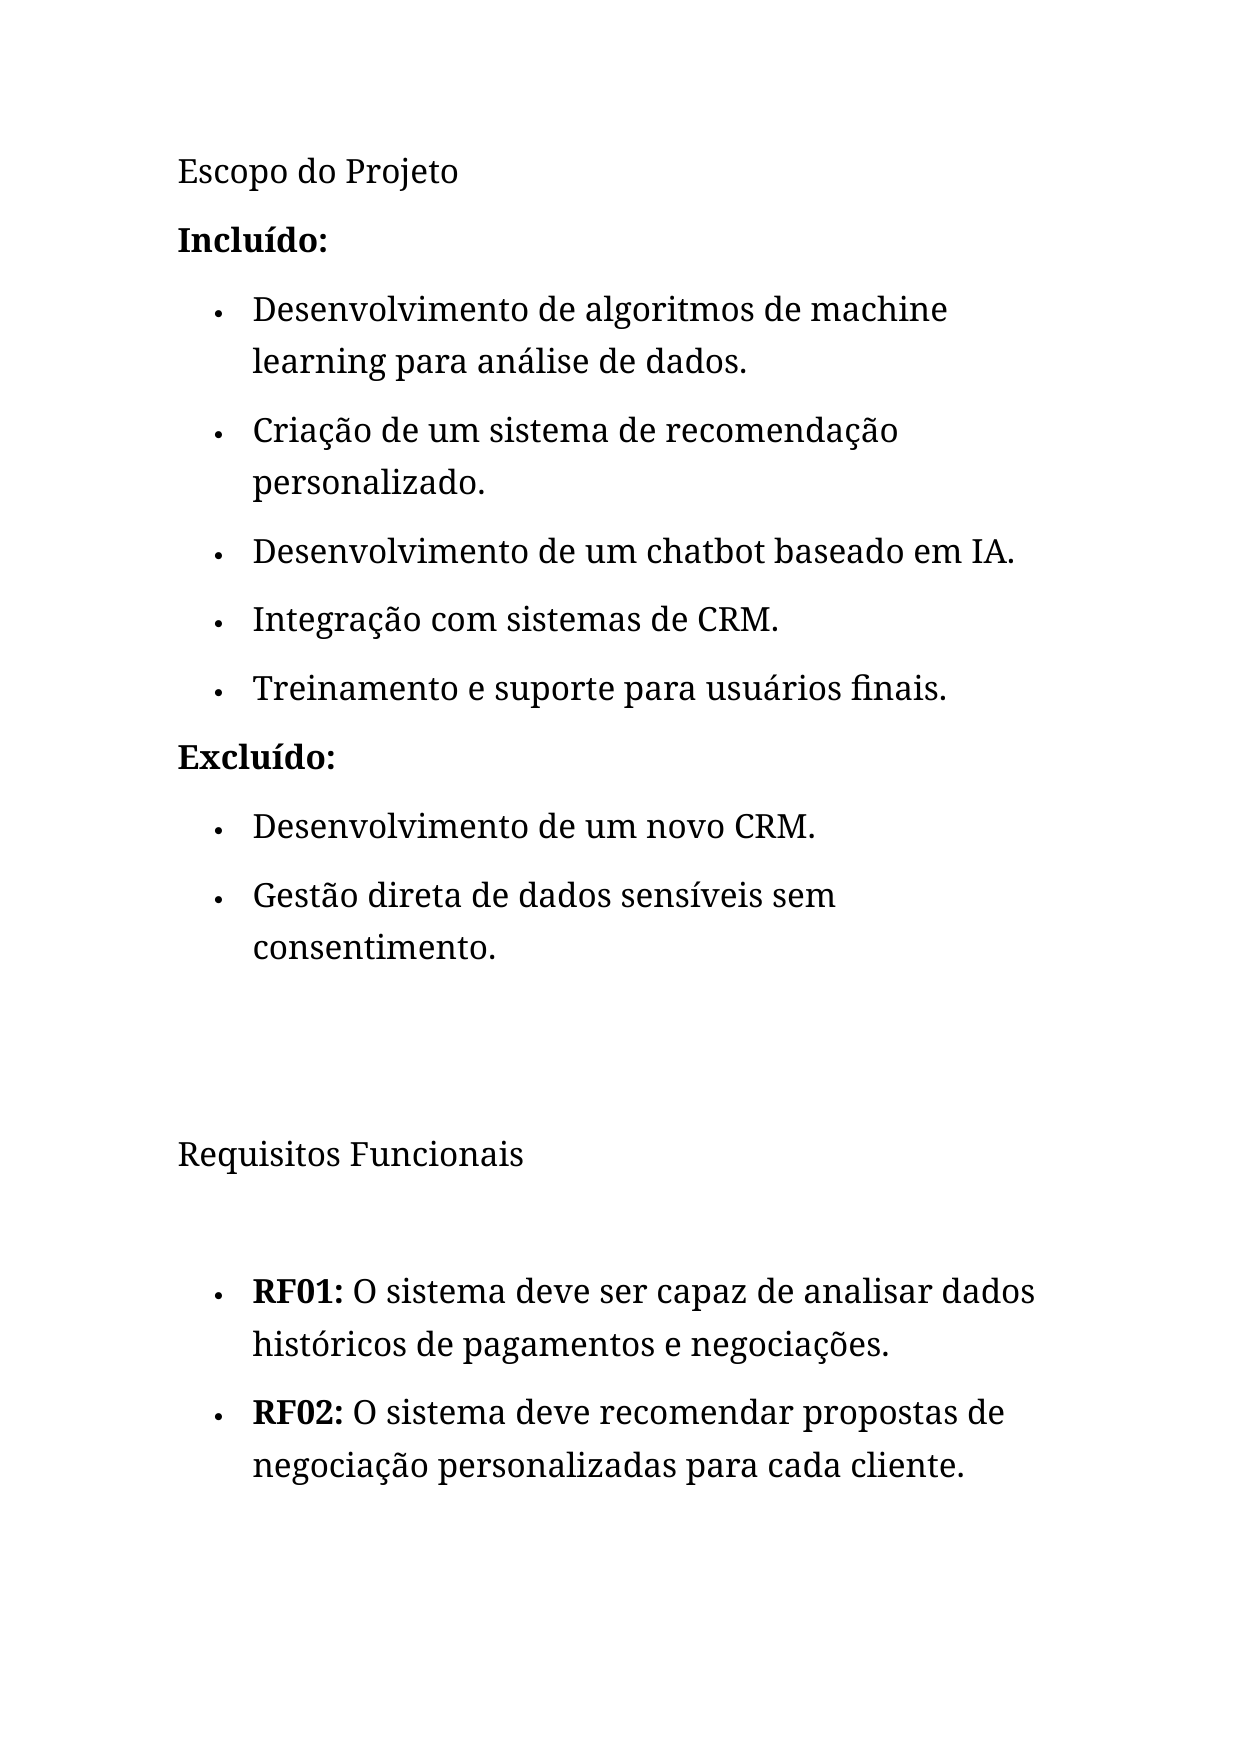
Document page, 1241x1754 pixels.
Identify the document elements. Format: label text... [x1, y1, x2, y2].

list RF02: O sistema deve recomendar propostas de negociação personalizadas para cada cliente. [215, 1389, 1063, 1487]
text Requisitos Funcionais [177, 1130, 1063, 1176]
text Incluído: [177, 216, 1063, 262]
list Treinamento e suporte para usuários finais. [215, 665, 1063, 711]
list RF01: O sistema deve ser capaz de analisar dados históricos de pagamentos e negociações. [215, 1268, 1063, 1366]
text Excluído: [177, 734, 1063, 779]
text Escopo do Projeto [177, 148, 1063, 193]
list Desenvolvimento de algoritmos de machine learning para análise de dados. [215, 285, 1063, 383]
list Gestão direta de dados sensíveis sem consentimento. [215, 872, 1063, 969]
list Desenvolvimento de um novo CRM. [215, 803, 1063, 848]
list Desenvolvimento de um chatbot baseado em IA. [215, 527, 1063, 573]
list Integração com sistemas de CRM. [215, 596, 1063, 642]
list Criação de um sistema de recomendação personalizado. [215, 406, 1063, 504]
